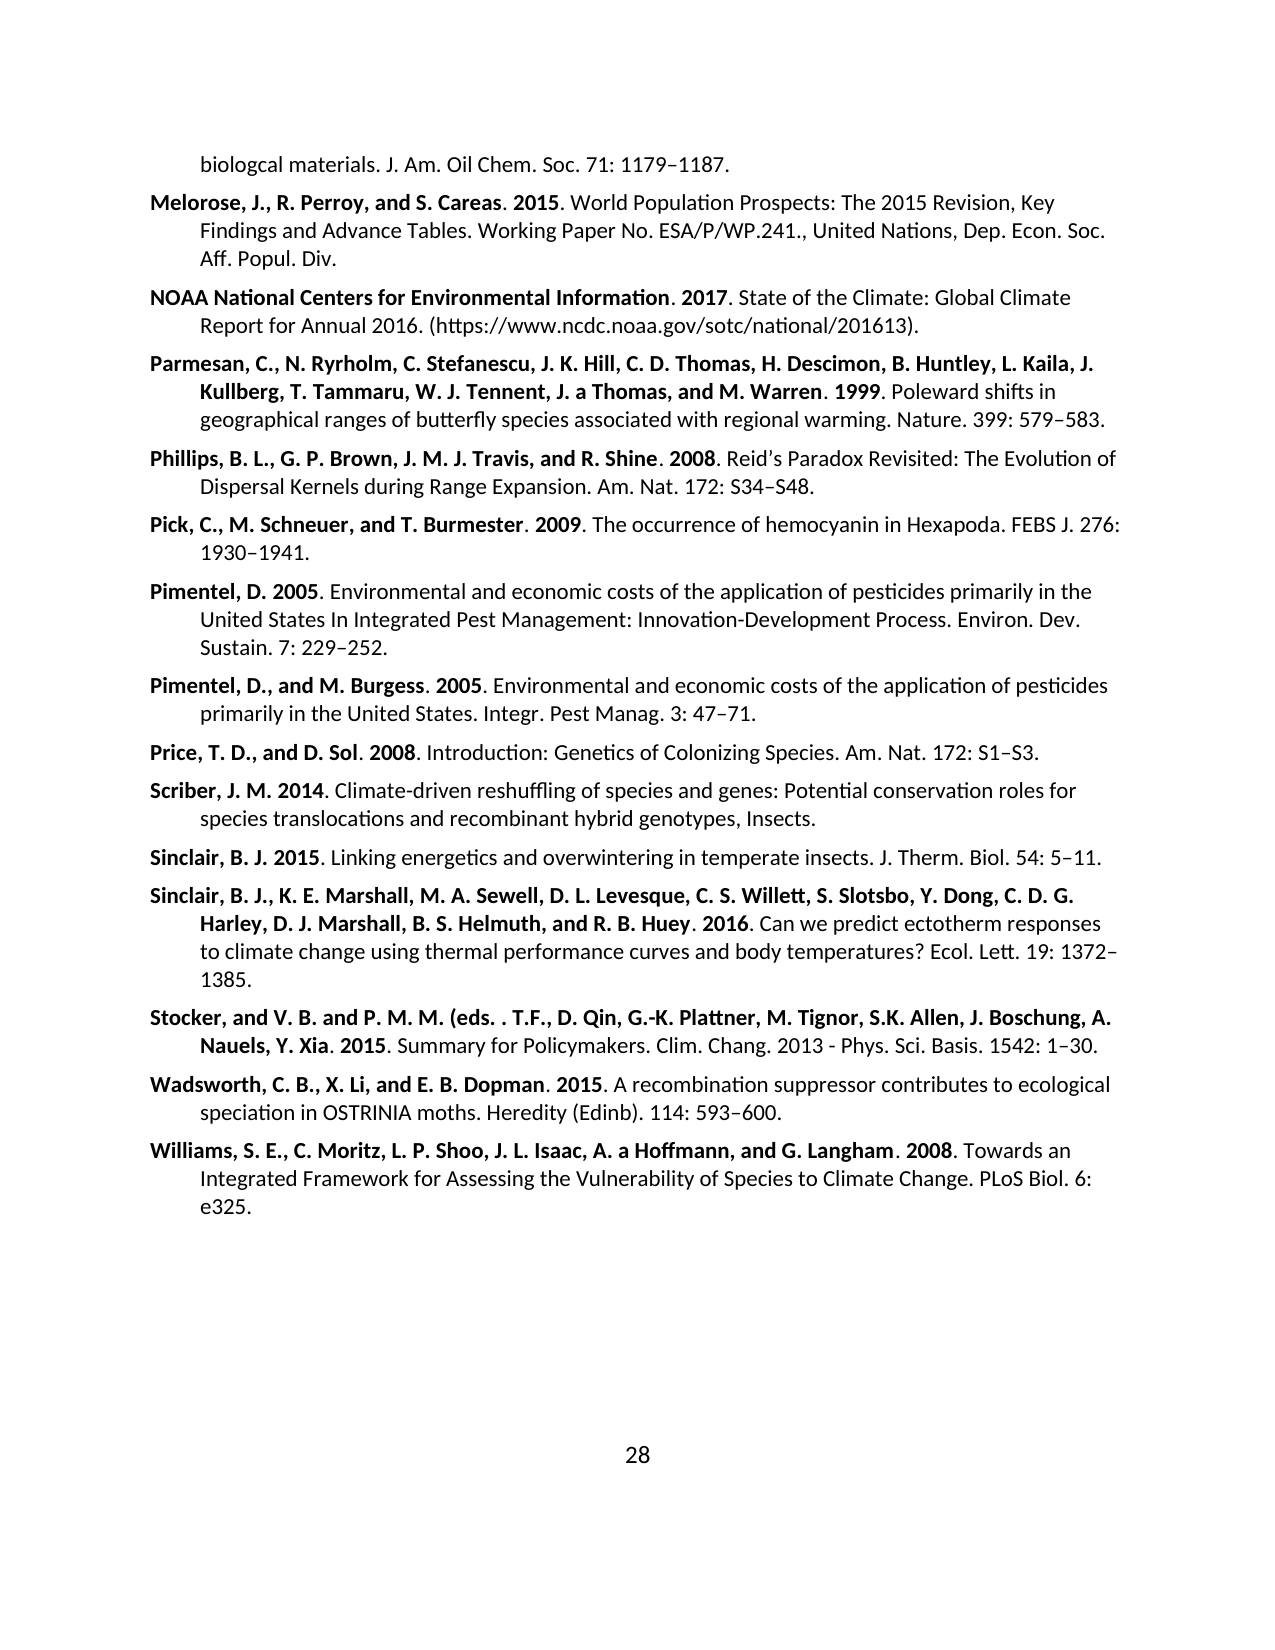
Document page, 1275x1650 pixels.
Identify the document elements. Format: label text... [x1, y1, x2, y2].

text Melorose, J., R. Perroy, and S. Careas. 2015. World Population Prospects: The 2015 Revision, Key Findings and Advance Tables. Working Paper No. ESA/P/WP.241., United Nations, Dep. Econ. Soc. Aff. Popul. Div. [150, 188, 1125, 272]
text Sinclair, B. J., K. E. Marshall, M. A. Sewell, D. L. Levesque, C. S. Willett, S. Slotsbo, Y. Dong, C. D. G. Harley, D. J. Marshall, B. S. Helmuth, and R. B. Huey. 2016. Can we predict ectotherm responses to climate change using thermal performance curves and body temperatures? Ecol. Lett. 19: 1372–1385. [150, 881, 1125, 993]
text Pick, C., M. Schneuer, and T. Burmester. 2009. The occurrence of hemocyanin in Hexapoda. FEBS J. 276: 1930–1941. [150, 510, 1125, 566]
text NOAA National Centers for Environmental Information. 2017. State of the Climate: Global Climate Report for Annual 2016. (https://www.ncdc.noaa.gov/sotc/national/201613). [150, 283, 1125, 339]
text Stocker, and V. B. and P. M. M. (eds. . T.F., D. Qin, G.-K. Plattner, M. Tignor, S.K. Allen, J. Boschung, A. Nauels, Y. Xia. 2015. Summary for Policymakers. Clim. Chang. 2013 - Phys. Sci. Basis. 1542: 1–30. [150, 1003, 1125, 1059]
text Wadsworth, C. B., X. Li, and E. B. Dopman. 2015. A recombination suppressor contributes to ecological speciation in OSTRINIA moths. Heredity (Edinb). 114: 593–600. [150, 1070, 1125, 1126]
text Sinclair, B. J. 2015. Linking energetics and overwintering in temperate insects. J. Therm. Biol. 54: 5–11. [150, 843, 1125, 871]
text Price, T. D., and D. Sol. 2008. Introduction: Genetics of Colonizing Species. Am. Nat. 172: S1–S3. [150, 738, 1125, 766]
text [150, 150, 1125, 178]
text Phillips, B. L., G. P. Brown, J. M. J. Travis, and R. Shine. 2008. Reid’s Paradox Revisited: The Evolution of Dispersal Kernels during Range Expansion. Am. Nat. 172: S34–S48. [150, 444, 1125, 500]
text Pimentel, D., and M. Burgess. 2005. Environmental and economic costs of the application of pesticides primarily in the United States. Integr. Pest Manag. 3: 47–71. [150, 671, 1125, 727]
text Parmesan, C., N. Ryrholm, C. Stefanescu, J. K. Hill, C. D. Thomas, H. Descimon, B. Huntley, L. Kaila, J. Kullberg, T. Tammaru, W. J. Tennent, J. a Thomas, and M. Warren. 1999. Poleward shifts in geographical ranges of butterfly species associated with regional warming. Nature. 399: 579–583. [150, 349, 1125, 433]
text Williams, S. E., C. Moritz, L. P. Shoo, J. L. Isaac, A. a Hoffmann, and G. Langham. 2008. Towards an Integrated Framework for Assessing the Vulnerability of Species to Climate Change. PLoS Biol. 6: e325. [150, 1136, 1125, 1221]
text Scriber, J. M. 2014. Climate-driven reshuffling of species and genes: Potential conservation roles for species translocations and recombinant hybrid genotypes, Insects. [150, 776, 1125, 832]
text Pimentel, D. 2005. Environmental and economic costs of the application of pesticides primarily in the United States In Integrated Pest Management: Innovation-Development Process. Environ. Dev. Sustain. 7: 229–252. [150, 577, 1125, 661]
